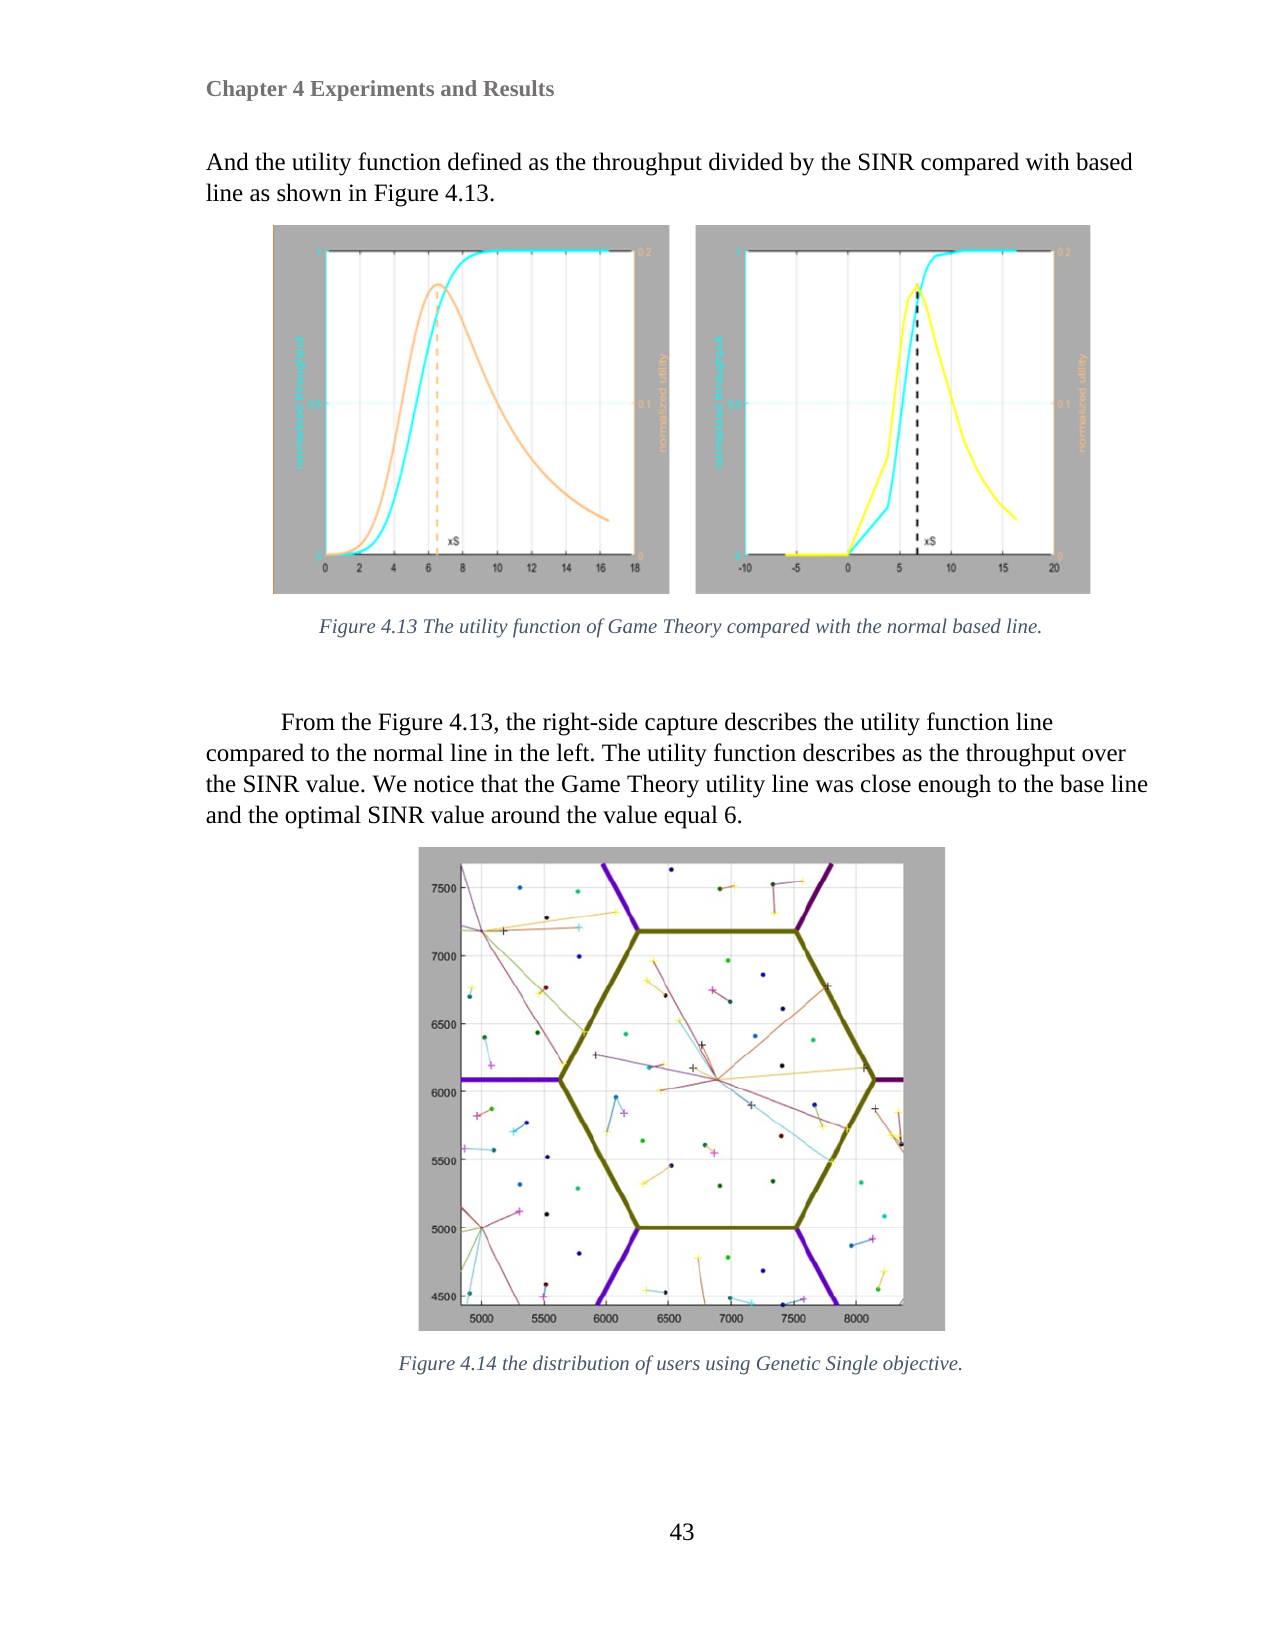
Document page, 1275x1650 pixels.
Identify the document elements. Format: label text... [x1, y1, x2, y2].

picture [418, 847, 946, 1331]
picture [273, 225, 1091, 594]
